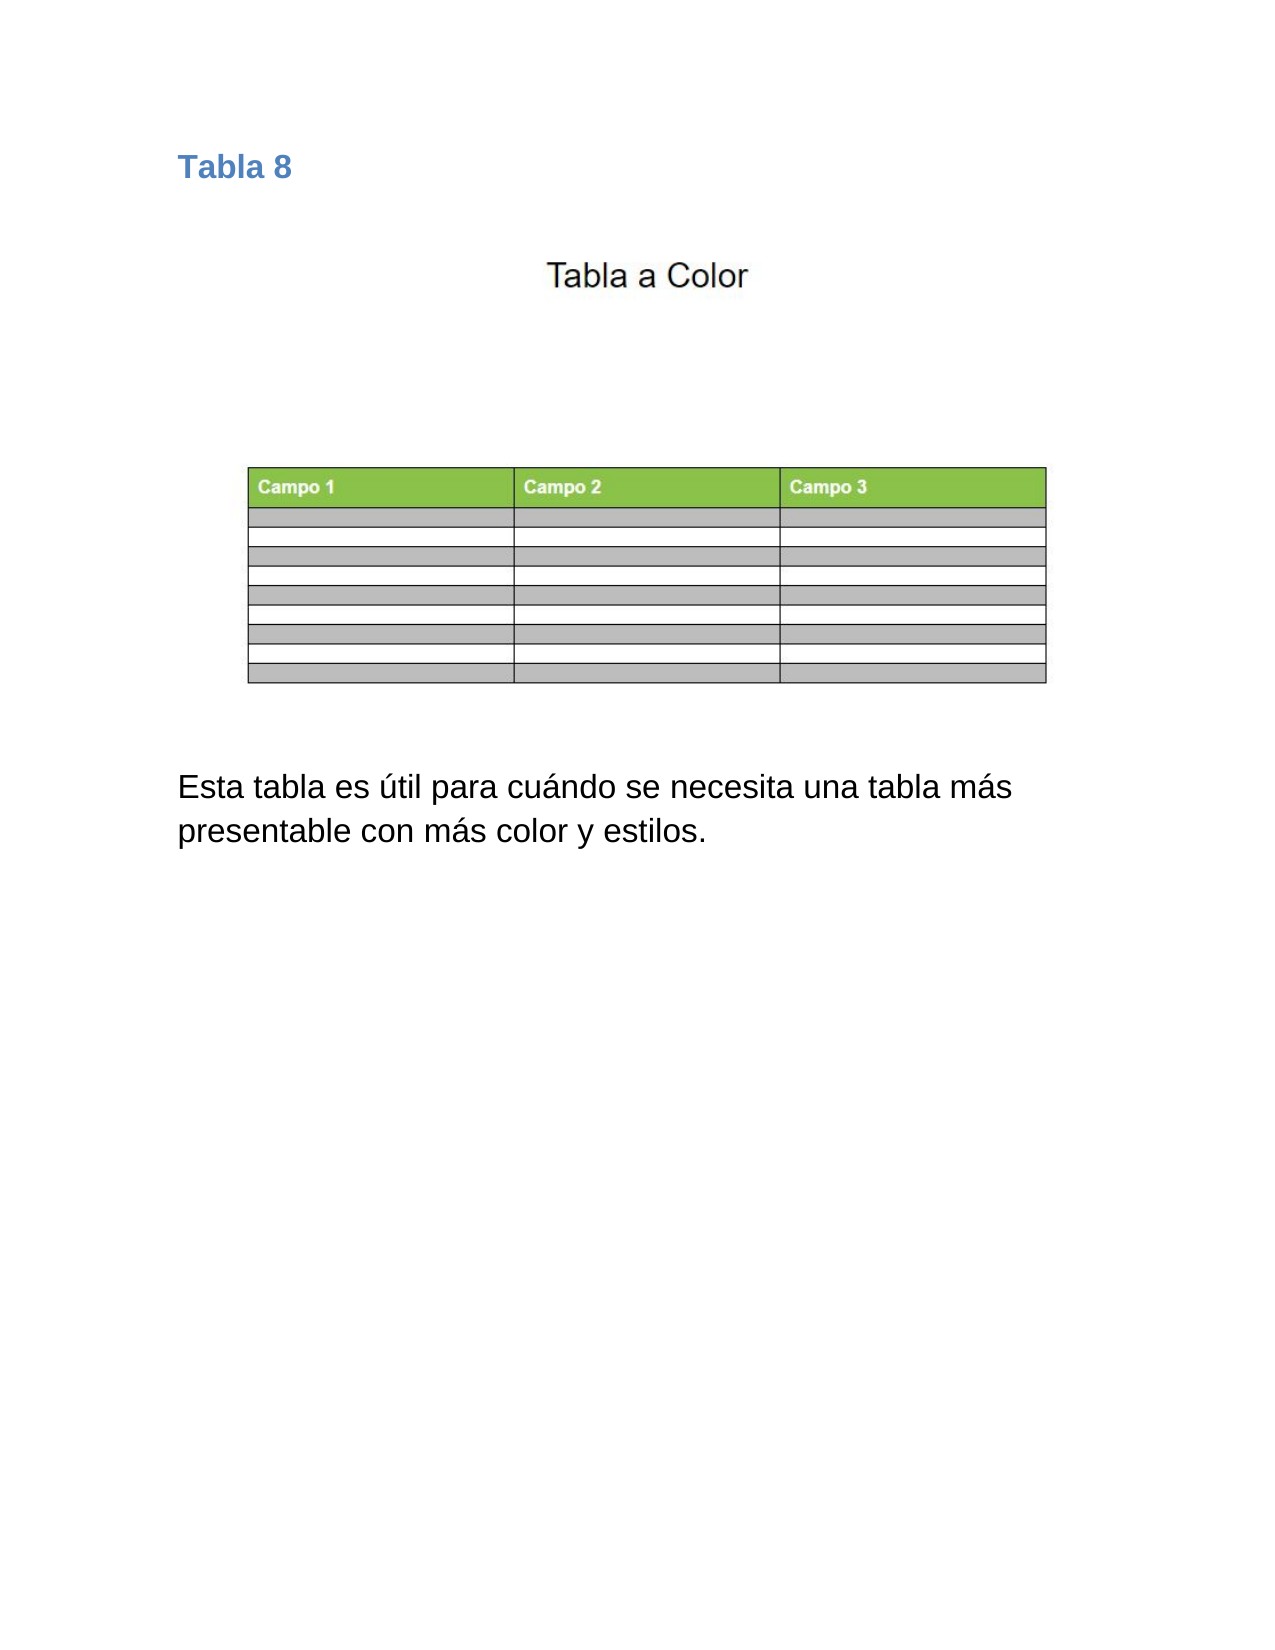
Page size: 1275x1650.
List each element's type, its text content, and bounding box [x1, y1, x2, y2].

subtitle Tabla 8 [177, 148, 1098, 186]
picture [177, 244, 1098, 743]
text Esta tabla es útil para cuándo se necesita una tabla más presentable con más color y estilos. [177, 767, 1098, 850]
